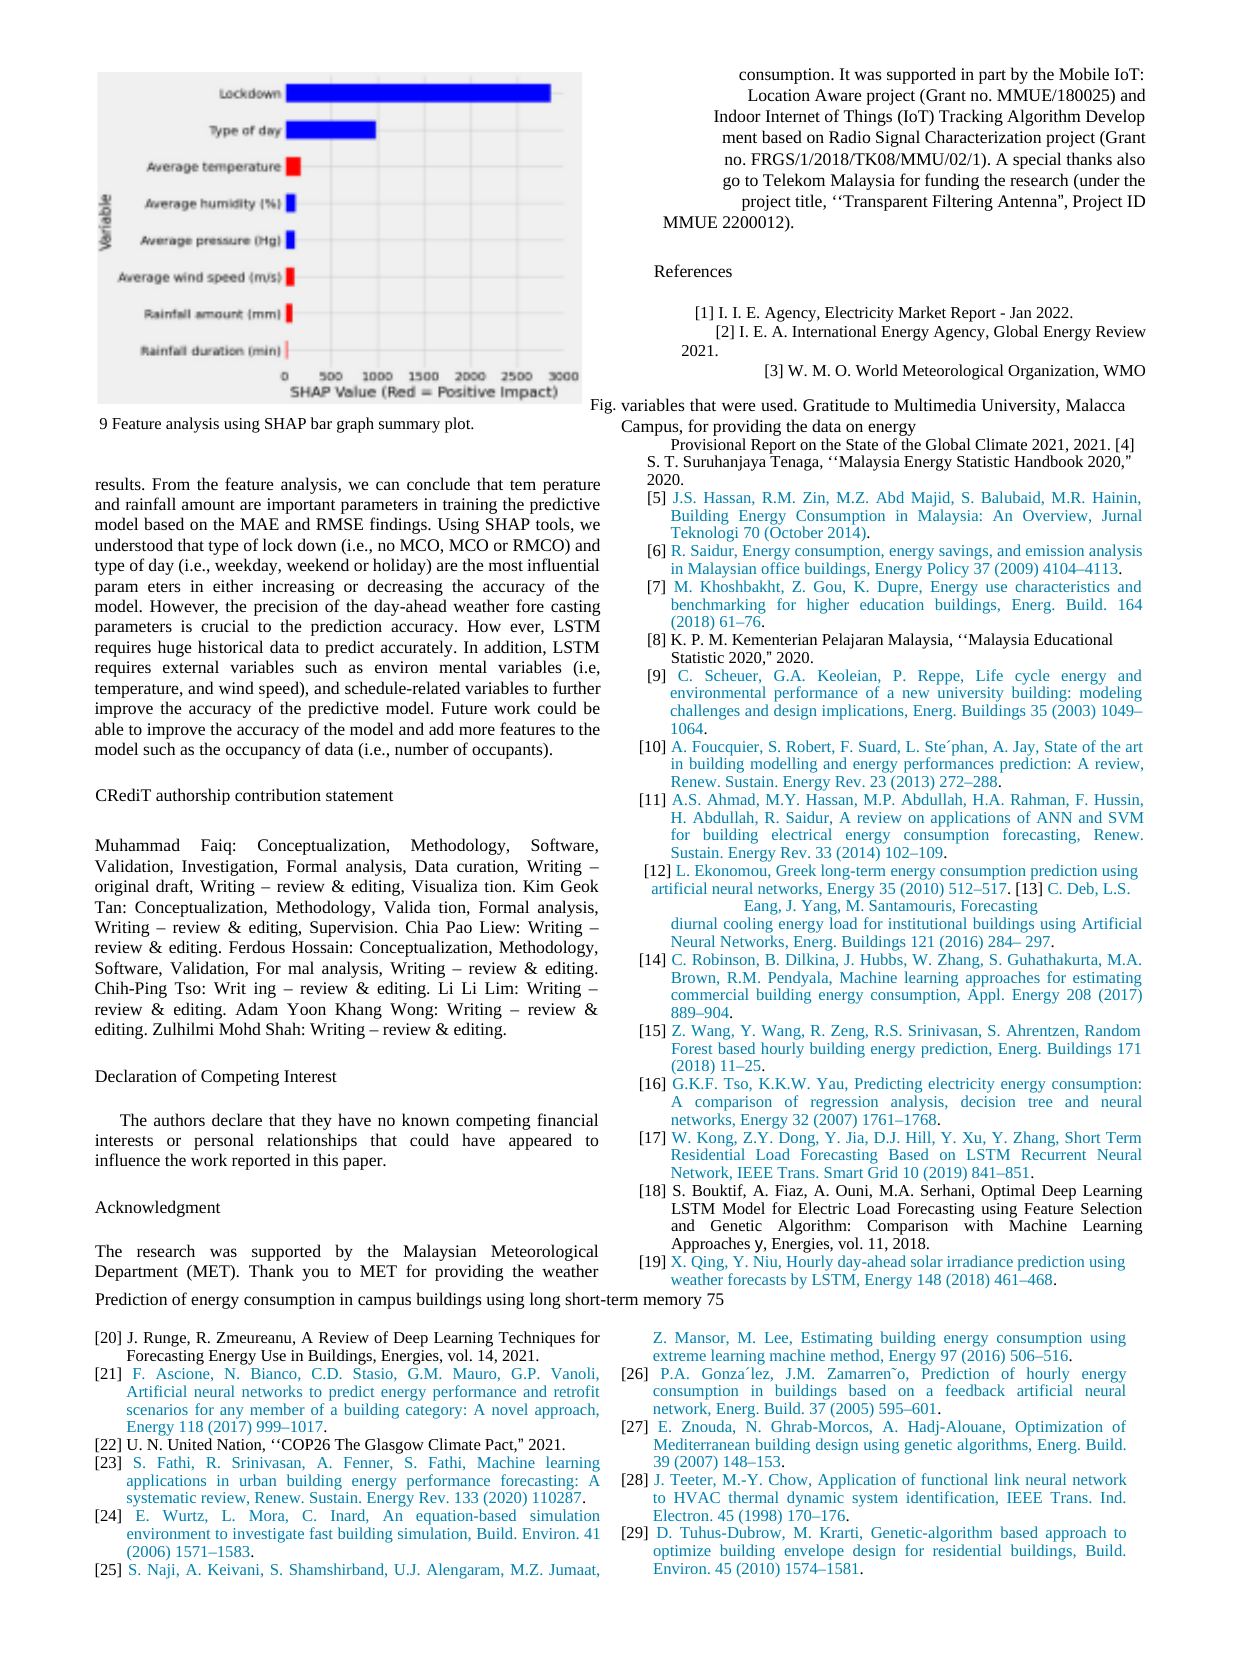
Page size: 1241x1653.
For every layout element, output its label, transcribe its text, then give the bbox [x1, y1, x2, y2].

picture [738, 510, 747, 519]
picture [779, 1473, 784, 1483]
picture [841, 936, 849, 945]
picture [654, 1461, 661, 1467]
picture [802, 526, 807, 538]
picture [571, 1389, 576, 1397]
picture [1036, 491, 1040, 503]
picture [142, 1478, 147, 1490]
picture [914, 1353, 919, 1361]
text [26] P.A. Gonza´lez, J.M. Zamarren˜o, Prediction of hourly energy consumption in buildings based on a feedback artificial neural network, Energ. Build. 37 (2005) 595–601. [621, 1366, 1127, 1418]
picture [1027, 1424, 1032, 1436]
picture [743, 580, 748, 592]
picture [852, 939, 857, 947]
picture [843, 566, 848, 574]
text [9] C. Scheuer, G.A. Keoleian, P. Reppe, Life cycle energy and environmental performance of a new university building: modeling challenges and design implications, Energ. Buildings 35 (2003) 1049–1064. [647, 667, 1143, 738]
picture [1031, 584, 1037, 592]
picture [919, 761, 924, 769]
picture [902, 796, 908, 805]
picture [786, 1563, 791, 1574]
picture [1056, 812, 1064, 823]
picture [169, 1531, 174, 1539]
text Fig. 9 Feature analysis using SHAP bar graph summary plot. [99, 395, 621, 433]
picture [675, 566, 680, 574]
picture [977, 1477, 983, 1485]
picture [951, 744, 956, 756]
picture [741, 868, 747, 876]
text [23] S. Fathi, R. Srinivasan, A. Fenner, S. Fathi, Machine learning applications in urban building energy performance forecasting: A systematic review, Renew. Sustain. Energy Rev. 133 (2020) 110287. [94, 1454, 601, 1507]
picture [699, 1493, 704, 1501]
picture [944, 761, 949, 769]
picture [793, 1119, 800, 1125]
picture [949, 1350, 956, 1361]
text [1] I. I. E. Agency, Electricity Market Report - Jan 2022. [583, 303, 1073, 322]
picture [1002, 917, 1006, 929]
picture [961, 705, 969, 714]
picture [702, 1273, 707, 1285]
text The authors declare that they have no known competing financial interests or personal relationships that could have appeared to influence the work reported in this paper. [94, 1109, 599, 1171]
picture [818, 690, 824, 698]
text [8] K. P. M. Kementerian Pelajaran Malaysia, ‘‘Malaysia Educational Statistic 2020,” 2020. [647, 631, 1143, 667]
picture [765, 1456, 772, 1467]
picture [868, 598, 873, 608]
picture [1108, 513, 1113, 521]
text [21] F. Ascione, N. Bianco, C.D. Stasio, G.M. Mauro, G.P. Vanoli, Artificial neural networks to predict energy performance and retrofit scenarios for any member of a building category: A novel approach, Energy 118 (2017) 999–1017. [94, 1365, 601, 1436]
picture [299, 1407, 304, 1415]
picture [752, 1256, 756, 1267]
picture [963, 1028, 969, 1036]
picture [573, 1407, 579, 1415]
picture [784, 975, 789, 983]
text [24] E. Wurtz, L. Mora, C. Inard, An equation-based simulation environment to investigate fast building simulation, Build. Environ. 41 (2006) 1571–1583. [94, 1508, 601, 1561]
picture [846, 1132, 852, 1143]
picture [1026, 1367, 1031, 1377]
picture [838, 1477, 843, 1489]
picture [972, 794, 980, 803]
picture [1069, 1445, 1076, 1454]
picture [1098, 1526, 1103, 1536]
picture [318, 1495, 323, 1503]
text [14] C. Robinson, B. Dilkina, J. Hubbs, W. Zhang, S. Guhathakurta, M.A. Brown, R.M. Pendyala, Machine learning approaches for estimating commercial building energy consumption, Appl. Energy 208 (2017) 889–904. [638, 951, 1143, 1022]
picture [1083, 919, 1088, 927]
picture [933, 513, 939, 521]
picture [802, 1563, 809, 1574]
picture [385, 1534, 392, 1543]
picture [1070, 492, 1078, 501]
picture [1024, 1388, 1029, 1396]
picture [717, 1135, 722, 1143]
picture [883, 1422, 889, 1432]
text ment based on Radio Signal Characterization project (Grant [583, 127, 1146, 148]
picture [809, 690, 815, 698]
picture [756, 988, 761, 1000]
picture [929, 1046, 934, 1054]
picture [1095, 975, 1105, 981]
text Muhammad Faiq: Conceptualization, Methodology, Software, Validation, Investigation, Formal analysis, Data curation, Writing – original draft, Writing – review & editing, Visualiza tion. Kim Geok Tan: Conceptualization, Methodology, Valida tion, Formal analysis, Writing – review & editing, Supervision. Chia Pao Liew: Writing – review & editing. Ferdous Hossain: Conceptualization, Methodology, Software, Validation, For mal analysis, Writing – review & editing. Chih-Ping Tso: Writ ing – review & editing. Li Li Lim: Writing – review & editing. Adam Yoon Khang Wong: Writing – review & editing. Zulhilmi Mohd Shah: Writing – review & editing. [94, 835, 599, 1039]
picture [937, 1259, 942, 1267]
picture [1023, 1167, 1028, 1178]
picture [825, 942, 832, 951]
picture [1012, 1335, 1017, 1343]
picture [828, 690, 834, 698]
picture [712, 1442, 718, 1450]
picture [671, 1097, 677, 1107]
picture [948, 776, 955, 787]
picture [729, 616, 734, 627]
picture [278, 1513, 284, 1521]
picture [876, 493, 882, 503]
picture [686, 1353, 691, 1361]
picture [1096, 1028, 1102, 1036]
text Acknowledgment [94, 1197, 621, 1217]
picture [852, 530, 860, 538]
picture [740, 1456, 755, 1467]
picture [476, 1528, 484, 1537]
picture [728, 1548, 733, 1556]
picture [883, 744, 888, 752]
picture [733, 1491, 738, 1503]
picture [692, 921, 698, 929]
picture [465, 1513, 470, 1521]
picture [371, 1403, 376, 1413]
picture [835, 690, 840, 698]
picture [574, 1492, 581, 1503]
text 2021. [583, 341, 718, 360]
picture [856, 1335, 861, 1343]
picture [801, 1114, 807, 1123]
picture [1126, 1043, 1133, 1054]
picture [406, 1478, 411, 1490]
picture [565, 1460, 571, 1468]
picture [803, 882, 807, 894]
picture [1045, 1274, 1052, 1285]
picture [1041, 686, 1045, 698]
picture [972, 708, 977, 716]
picture [844, 1114, 851, 1125]
picture [727, 886, 732, 894]
picture [1043, 566, 1051, 574]
picture [1036, 797, 1046, 803]
picture [870, 1371, 875, 1379]
picture [977, 1274, 984, 1285]
picture [589, 1476, 595, 1486]
picture [945, 936, 951, 945]
picture [677, 704, 682, 714]
picture [1098, 598, 1102, 610]
picture [675, 761, 680, 769]
picture [1129, 989, 1136, 1000]
picture [533, 1492, 538, 1503]
picture [384, 1511, 389, 1519]
picture [709, 744, 714, 752]
picture [687, 1513, 692, 1521]
picture [1098, 794, 1105, 803]
picture [981, 832, 986, 840]
picture [1032, 548, 1042, 554]
picture [764, 992, 769, 1000]
picture [313, 1567, 323, 1573]
picture [852, 569, 859, 578]
picture [333, 1563, 338, 1573]
picture [672, 743, 678, 752]
picture [1104, 686, 1108, 698]
picture [735, 1442, 741, 1450]
picture [797, 1349, 802, 1361]
picture [1021, 495, 1027, 503]
picture [930, 1403, 935, 1414]
picture [947, 921, 952, 929]
picture [683, 1388, 688, 1396]
picture [587, 1403, 592, 1413]
picture [1008, 761, 1013, 769]
picture [1008, 1046, 1013, 1054]
picture [902, 690, 907, 698]
picture [937, 690, 942, 698]
picture [424, 1513, 431, 1525]
text [18] S. Bouktif, A. Fiaz, A. Ouni, M.A. Serhani, Optimal Deep Learning LSTM Model for Electric Load Forecasting using Feature Selection and Genetic Algorithm: Comparison with Machine Learning Approaches y, Energies, vol. 11, 2018. [638, 1182, 1143, 1253]
picture [714, 811, 719, 821]
picture [772, 1120, 783, 1129]
picture [1096, 1548, 1101, 1556]
picture [788, 1491, 793, 1501]
picture [967, 1350, 973, 1359]
picture [1014, 1167, 1021, 1178]
text [27] E. Znouda, N. Ghrab-Morcos, A. Hadj-Alouane, Optimization of Mediterranean building design using genetic algorithms, Energ. Build. 39 (2007) 148–153. [621, 1418, 1127, 1471]
picture [1009, 1530, 1015, 1538]
picture [714, 1099, 720, 1107]
picture [1030, 906, 1037, 915]
picture [880, 953, 885, 965]
picture [1103, 1081, 1108, 1093]
picture [747, 1526, 752, 1538]
picture [1094, 1081, 1100, 1089]
picture [816, 852, 823, 858]
picture [972, 1167, 978, 1178]
picture [159, 1495, 169, 1501]
picture [783, 988, 788, 998]
picture [865, 1338, 872, 1347]
picture [157, 1369, 162, 1377]
picture [1125, 1099, 1130, 1107]
picture [1129, 495, 1134, 503]
picture [912, 548, 917, 556]
picture [869, 673, 874, 681]
picture [1105, 548, 1111, 556]
picture [1012, 491, 1017, 503]
picture [331, 1510, 335, 1521]
picture [702, 1060, 709, 1071]
picture [727, 797, 732, 805]
picture [970, 1424, 975, 1432]
picture [192, 1478, 197, 1486]
picture [890, 1530, 895, 1538]
picture [315, 1531, 321, 1539]
picture [1115, 707, 1122, 714]
picture [897, 584, 902, 596]
picture [1038, 584, 1043, 592]
picture [929, 975, 934, 983]
text The research was supported by the Malaysian Meteorological Department (MET). Thank you to MET for providing the weather variables that were used. Gratitude to Multimedia University, Malacca Campus, for providing the data on energy [621, 395, 1126, 436]
picture [963, 1259, 969, 1267]
picture [804, 1420, 809, 1432]
picture [487, 1531, 492, 1539]
picture [346, 1567, 351, 1575]
picture [739, 1099, 744, 1107]
picture [483, 1371, 488, 1379]
picture [829, 1081, 835, 1089]
picture [864, 954, 871, 963]
picture [839, 708, 844, 720]
picture [819, 1527, 824, 1536]
picture [315, 1421, 322, 1432]
picture [351, 1385, 356, 1395]
picture [1084, 1095, 1088, 1107]
picture [1026, 1028, 1031, 1036]
picture [1000, 1526, 1005, 1538]
picture [979, 1530, 989, 1536]
picture [400, 1564, 405, 1575]
picture [844, 954, 850, 965]
picture [1127, 956, 1133, 965]
picture [675, 1084, 684, 1089]
picture [234, 1546, 240, 1557]
text [29] D. Tuhus-Dubrow, M. Krarti, Genetic-algorithm based approach to optimize building envelope design for residential buildings, Build. Environ. 45 (2010) 1574–1581. [621, 1525, 1127, 1578]
picture [921, 921, 926, 929]
text [17] W. Kong, Z.Y. Dong, Y. Jia, D.J. Hill, Y. Xu, Y. Zhang, Short Term Residential Load Forecasting Based on LSTM Recurrent Neural Network, IEEE Trans. Smart Grid 10 (2019) 841–851. [638, 1129, 1143, 1182]
picture [888, 1350, 897, 1359]
picture [761, 903, 766, 911]
picture [715, 566, 721, 574]
picture [126, 1421, 135, 1430]
picture [1063, 953, 1067, 965]
picture [738, 1371, 744, 1379]
picture [697, 761, 702, 769]
picture [860, 761, 865, 769]
picture [891, 1099, 897, 1107]
picture [173, 1495, 179, 1503]
picture [719, 936, 723, 947]
picture [841, 1255, 845, 1267]
picture [934, 1274, 941, 1285]
text [10] A. Foucquier, S. Robert, F. Suard, L. Ste´phan, A. Jay, State of the art in building modelling and energy performances prediction: A review, Renew. Sustain. Energy Rev. 23 (2013) 272–288. [638, 738, 1144, 791]
picture [671, 828, 676, 840]
picture [474, 1405, 480, 1415]
picture [221, 1478, 226, 1486]
text The research was supported by the Malaysian Meteorological Department (MET). Thank you to MET for providing the weather variables that were used. Gratitude to Multimedia University, Malacca Campus, for providing the data on energy [94, 1241, 600, 1281]
picture [762, 1277, 768, 1285]
picture [359, 1478, 364, 1486]
picture [800, 1149, 809, 1158]
picture [1124, 812, 1131, 820]
text Location Aware project (Grant no. MMUE/180025) and [583, 85, 1146, 105]
picture [783, 1148, 788, 1158]
picture [1096, 1149, 1100, 1160]
picture [770, 516, 777, 525]
picture [747, 1544, 752, 1554]
picture [132, 1368, 141, 1377]
picture [672, 917, 677, 927]
picture [540, 1385, 545, 1395]
picture [818, 1403, 825, 1414]
picture [1055, 1152, 1061, 1160]
picture [930, 1259, 936, 1267]
picture [506, 1527, 511, 1537]
picture [1023, 1131, 1028, 1143]
picture [840, 757, 845, 767]
picture [841, 1424, 846, 1432]
text results. From the feature analysis, we can conclude that tem perature and rainfall amount are important parameters in training the predictive model based on the MAE and RMSE findings. Using SHAP tools, we understood that type of lock down (i.e., no MCO, MCO or RMCO) and type of day (i.e., weekday, weekend or holiday) are the most influential param eters in either increasing or decreasing the accuracy of the model. However, the precision of the day-ahead weather fore casting parameters is crucial to the prediction accuracy. How ever, LSTM requires huge historical data to predict accurately. In addition, LSTM requires external variables such as environ mental variables (i.e, temperature, and wind speed), and schedule-related variables to further improve the accuracy of the predictive model. Future work could be able to improve the accuracy of the model and add more features to the model such as the occupancy of data (i.e., number of occupants). [94, 473, 601, 759]
picture [980, 1170, 988, 1178]
picture [720, 1335, 725, 1343]
picture [735, 580, 740, 592]
picture [870, 776, 876, 785]
text consumption. It was supported in part by the Mobile IoT: [94, 64, 1145, 84]
picture [707, 795, 713, 805]
picture [250, 1368, 258, 1377]
picture [195, 1403, 200, 1415]
picture [366, 1492, 375, 1501]
picture [978, 868, 988, 874]
picture [1030, 868, 1035, 880]
picture [1019, 1276, 1032, 1283]
picture [1135, 1043, 1140, 1054]
picture [971, 1255, 976, 1265]
picture [287, 1385, 291, 1397]
picture [918, 1274, 923, 1285]
picture [928, 1420, 933, 1430]
picture [890, 1277, 895, 1285]
picture [837, 886, 842, 894]
picture [750, 761, 755, 769]
picture [745, 1421, 749, 1432]
picture [790, 671, 796, 681]
picture [982, 563, 989, 574]
picture [670, 936, 674, 947]
picture [828, 1548, 833, 1560]
picture [689, 779, 694, 787]
picture [819, 1114, 825, 1123]
picture [891, 1166, 896, 1176]
picture [532, 1531, 537, 1539]
picture [692, 530, 701, 536]
text MMUE 2200012). [583, 212, 794, 232]
picture [192, 1546, 199, 1557]
picture [734, 779, 739, 787]
picture [674, 1369, 680, 1379]
picture [916, 602, 921, 610]
picture [1043, 936, 1050, 947]
picture [563, 1567, 573, 1573]
text diurnal cooling energy load for institutional buildings using Artificial Neural Networks, Energ. Buildings 121 (2016) 284– 297. [670, 916, 1143, 951]
picture [1123, 1135, 1138, 1141]
picture [963, 936, 968, 947]
picture [802, 1384, 807, 1394]
picture [705, 1456, 712, 1467]
picture [745, 616, 752, 627]
picture [1083, 710, 1090, 716]
picture [996, 815, 1001, 823]
picture [721, 690, 726, 698]
picture [777, 598, 782, 610]
text [25] S. Naji, A. Keivani, S. Shamshirband, U.J. Alengaram, M.Z. Jumaat, Z. Mansor, M. Lee, Estimating building energy consumption using extreme learning machine method, Energy 97 (2016) 506–516. [621, 1330, 1127, 1365]
picture [1003, 1477, 1008, 1485]
picture [695, 726, 703, 734]
picture [367, 1371, 373, 1379]
picture [338, 1495, 344, 1503]
picture [1122, 513, 1127, 521]
picture [810, 1353, 815, 1361]
picture [798, 886, 803, 894]
picture [1044, 584, 1050, 592]
text [20] J. Runge, R. Zmeureanu, A Review of Deep Learning Techniques for Forecasting Energy Use in Buildings, Energies, vol. 14, 2021. [94, 1330, 601, 1365]
picture [899, 1255, 904, 1265]
picture [1105, 740, 1110, 752]
picture [816, 587, 825, 592]
picture [768, 548, 773, 556]
picture [1119, 599, 1124, 610]
picture [726, 1406, 731, 1414]
picture [697, 1335, 702, 1343]
picture [994, 742, 999, 750]
picture [988, 936, 994, 945]
picture [654, 1474, 660, 1485]
picture [875, 1349, 879, 1361]
picture [707, 1477, 712, 1485]
picture [994, 511, 999, 519]
picture [889, 708, 894, 716]
picture [1019, 957, 1024, 965]
picture [712, 580, 717, 592]
picture [905, 1544, 910, 1556]
picture [830, 1335, 836, 1343]
picture [886, 992, 891, 1000]
picture [1048, 1335, 1053, 1347]
picture [867, 744, 872, 752]
picture [1022, 580, 1027, 590]
picture [970, 868, 975, 876]
picture [421, 1531, 426, 1539]
picture [703, 992, 709, 1000]
picture [770, 562, 775, 574]
text [16] G.K.F. Tso, K.K.W. Yau, Predicting electricity energy consumption: A comparison of regression analysis, decision tree and neural networks, Energy 32 (2007) 1761–1768. [638, 1076, 1143, 1129]
picture [883, 1371, 888, 1379]
picture [1078, 759, 1084, 769]
picture [763, 1442, 768, 1450]
picture [960, 900, 969, 909]
picture [721, 669, 726, 681]
picture [1044, 1424, 1054, 1430]
picture [856, 1544, 860, 1556]
picture [829, 1510, 836, 1521]
picture [955, 832, 960, 844]
picture [1031, 1526, 1036, 1536]
picture [1042, 1255, 1046, 1267]
picture [994, 1277, 1002, 1285]
picture [817, 670, 822, 679]
picture [969, 1384, 973, 1396]
picture [298, 1563, 303, 1575]
picture [1061, 1530, 1066, 1542]
picture [821, 744, 826, 752]
picture [980, 1046, 985, 1054]
picture [1037, 813, 1043, 823]
text [28] J. Teeter, M.-Y. Chow, Application of functional link neural network to HVAC thermal dynamic system identification, IEEE Trans. Ind. Electron. 45 (1998) 170–176. [621, 1472, 1127, 1525]
text Provisional Report on the State of the Global Climate 2021, 2021. [4] S. T. Suruhanjaya Tenaga, ‘‘Malaysia Energy Statistic Handbook 2020,” 2020. [647, 436, 1143, 489]
picture [985, 1350, 990, 1361]
picture [412, 1531, 418, 1539]
picture [1085, 1545, 1093, 1554]
picture [540, 1513, 550, 1519]
picture [905, 1132, 913, 1141]
picture [1048, 953, 1053, 965]
picture [135, 1510, 144, 1519]
picture [833, 1170, 838, 1178]
picture [1014, 544, 1019, 554]
picture [947, 1422, 952, 1430]
picture [716, 757, 721, 767]
picture [999, 883, 1006, 894]
picture [1079, 1042, 1083, 1054]
picture [786, 900, 792, 911]
picture [912, 1114, 919, 1125]
picture [830, 1353, 835, 1361]
picture [660, 1368, 666, 1377]
picture [846, 548, 851, 560]
picture [1017, 1259, 1022, 1271]
picture [549, 1564, 555, 1575]
picture [1003, 708, 1008, 716]
text [15] Z. Wang, Y. Wang, R. Zeng, R.S. Srinivasan, S. Ahrentzen, Random Forest based hourly building energy prediction, Energ. Buildings 171 (2018) 11–25. [638, 1022, 1142, 1075]
picture [1022, 757, 1027, 767]
picture [196, 1421, 203, 1432]
picture [924, 1148, 928, 1160]
picture [1074, 1335, 1079, 1343]
picture [695, 1388, 701, 1396]
picture [1134, 602, 1142, 610]
picture [819, 939, 824, 947]
text [22] U. N. United Nation, ‘‘COP26 The Glasgow Climate Pact,” 2021. [94, 1436, 600, 1454]
picture [696, 886, 702, 894]
picture [926, 495, 932, 503]
picture [946, 815, 951, 827]
picture [764, 1099, 769, 1107]
text References [583, 261, 732, 281]
picture [692, 1492, 697, 1500]
picture [694, 865, 703, 874]
picture [724, 1456, 729, 1467]
picture [703, 492, 711, 501]
picture [892, 740, 896, 752]
picture [909, 903, 915, 911]
picture [755, 1388, 760, 1396]
picture [914, 1491, 918, 1503]
picture [535, 1407, 541, 1415]
picture [769, 935, 773, 947]
picture [1010, 960, 1019, 965]
picture [996, 1384, 1000, 1396]
picture [743, 495, 748, 503]
picture [922, 992, 927, 1004]
picture [870, 1155, 877, 1164]
picture [744, 527, 751, 538]
picture [584, 1531, 592, 1539]
picture [888, 953, 893, 965]
text project title, ‘‘Transparent Filtering Antenna”, Project ID [583, 191, 1146, 211]
picture [990, 776, 997, 787]
picture [917, 1028, 922, 1036]
text [11] A.S. Ahmad, M.Y. Hassan, M.P. Abdullah, H.A. Rahman, F. Hussin, H. Abdullah, R. Saidur, A review on applications of ANN and SVM for building electrical energy consumption forecasting, Renew. Sustain. Energy Rev. 33 (2014) 102–109. [638, 791, 1144, 862]
picture [925, 1277, 933, 1285]
picture [898, 1099, 903, 1107]
picture [1013, 741, 1019, 752]
text Prediction of energy consumption in campus buildings using long short-term memory 75 [95, 1288, 1147, 1309]
picture [804, 562, 809, 574]
picture [990, 795, 995, 803]
picture [1068, 565, 1089, 574]
picture [721, 516, 728, 525]
picture [180, 1421, 185, 1432]
picture [715, 1566, 723, 1574]
picture [738, 850, 743, 858]
picture [862, 673, 868, 681]
picture [1104, 989, 1110, 998]
picture [791, 1424, 796, 1432]
picture [919, 832, 924, 840]
picture [875, 602, 880, 610]
picture [888, 1477, 893, 1485]
picture [808, 811, 813, 821]
picture [1044, 1350, 1051, 1361]
text [19] X. Qing, Y. Niu, Hourly day-ahead solar irradiance prediction using weather forecasts by LSTM, Energy 148 (2018) 461–468. [638, 1253, 1143, 1288]
picture [746, 811, 751, 823]
picture [986, 1424, 991, 1432]
picture [803, 939, 808, 947]
picture [254, 1492, 262, 1501]
picture [404, 1389, 409, 1397]
picture [724, 602, 730, 610]
picture [896, 1403, 911, 1414]
picture [968, 990, 974, 1000]
picture [755, 1438, 760, 1450]
picture [550, 1407, 555, 1419]
picture [864, 1274, 873, 1283]
picture [1007, 1027, 1013, 1036]
text [3] W. M. O. World Meteorological Organization, WMO [583, 360, 1146, 379]
picture [209, 1389, 214, 1397]
picture [831, 1274, 843, 1283]
picture [368, 1460, 373, 1468]
picture [680, 1492, 690, 1496]
picture [249, 1407, 259, 1413]
picture [1084, 1025, 1092, 1034]
picture [239, 1421, 246, 1432]
picture [557, 1368, 562, 1376]
picture [840, 814, 846, 823]
picture [796, 1402, 800, 1414]
picture [973, 776, 979, 785]
text [12] L. Ekonomou, Greek long-term energy consumption prediction using artificial neural networks, Energy 35 (2010) 512–517. [13] C. Deb, L.S. Eang, J. Yang, M. Santamouris, Forecasting [638, 862, 1143, 915]
picture [873, 868, 878, 876]
text [5] J.S. Hassan, R.M. Zin, M.Z. Abd Majid, S. Balubaid, M.R. Hainin, Building Energy Consumption in Malaysia: An Overview, Jurnal Teknologi 70 (October 2014). [647, 489, 1143, 542]
picture [237, 1531, 242, 1539]
picture [796, 1510, 803, 1521]
picture [127, 1387, 133, 1397]
picture [810, 1408, 817, 1414]
picture [972, 960, 979, 969]
picture [558, 1460, 564, 1468]
picture [1047, 971, 1052, 983]
picture [796, 971, 800, 983]
picture [702, 616, 709, 627]
picture [656, 1527, 666, 1536]
picture [1134, 978, 1141, 987]
picture [1131, 1099, 1137, 1107]
picture [661, 1548, 666, 1560]
picture [178, 1456, 183, 1468]
picture [147, 1564, 151, 1575]
picture [936, 673, 941, 685]
picture [929, 1167, 935, 1176]
picture [224, 1368, 228, 1379]
picture [877, 921, 882, 929]
picture [352, 1407, 357, 1415]
picture [929, 1114, 936, 1125]
picture [1086, 882, 1091, 894]
picture [819, 1475, 824, 1483]
picture [670, 1167, 674, 1178]
text Indoor Internet of Things (IoT) Tracking Algorithm Develop [583, 106, 1145, 126]
picture [731, 1459, 739, 1467]
picture [714, 602, 720, 610]
text [2] I. E. A. International Energy Agency, Global Energy Review [583, 322, 1146, 341]
picture [698, 1526, 703, 1536]
picture [857, 1031, 864, 1040]
picture [318, 1458, 323, 1466]
picture [949, 1028, 955, 1036]
picture [962, 587, 973, 596]
picture [1121, 1420, 1126, 1432]
picture [767, 580, 772, 590]
picture [463, 1497, 470, 1503]
picture [770, 906, 777, 915]
picture [797, 1424, 803, 1432]
picture [702, 598, 707, 608]
picture [730, 1353, 736, 1361]
picture [777, 704, 781, 716]
picture [853, 1170, 858, 1178]
picture [963, 957, 968, 965]
picture [672, 795, 678, 805]
picture [928, 1338, 935, 1347]
picture [876, 744, 882, 752]
picture [711, 953, 716, 965]
picture [840, 1335, 846, 1343]
picture [1053, 1350, 1058, 1361]
picture [1008, 1442, 1018, 1448]
picture [882, 794, 888, 803]
picture [842, 847, 848, 856]
picture [764, 812, 772, 821]
picture [968, 1477, 973, 1485]
picture [733, 744, 738, 752]
picture [1035, 1335, 1040, 1343]
picture [714, 1028, 719, 1036]
picture [721, 868, 726, 876]
picture [1037, 832, 1043, 840]
picture [694, 813, 699, 821]
picture [721, 1060, 726, 1071]
picture [782, 1438, 787, 1448]
picture [991, 704, 996, 714]
picture [283, 1403, 288, 1415]
picture [715, 544, 719, 556]
picture [689, 757, 694, 769]
picture [991, 669, 996, 681]
picture [670, 1474, 680, 1483]
picture [962, 598, 967, 608]
picture [428, 1474, 433, 1486]
picture [964, 1095, 968, 1107]
picture [795, 992, 800, 1000]
picture [449, 1456, 454, 1466]
picture [960, 1544, 964, 1556]
picture [1131, 921, 1137, 929]
picture [871, 935, 876, 945]
picture [410, 1392, 417, 1401]
picture [871, 1114, 878, 1125]
text [6] R. Saidur, Energy consumption, energy savings, and emission analysis in Malaysian office buildings, Energy Policy 37 (2009) 4104–4113. [647, 542, 1143, 578]
picture [922, 781, 929, 787]
picture [855, 1349, 860, 1361]
picture [1127, 1028, 1137, 1034]
picture [778, 1132, 788, 1141]
picture [764, 704, 768, 716]
picture [942, 975, 947, 983]
picture [207, 1564, 212, 1573]
picture [711, 850, 716, 858]
picture [888, 1149, 896, 1158]
picture [678, 1548, 688, 1554]
text CRediT authorship contribution statement [95, 785, 621, 805]
picture [427, 1565, 433, 1575]
picture [514, 1478, 519, 1486]
picture [962, 1495, 968, 1503]
picture [990, 1259, 995, 1267]
picture [723, 1353, 729, 1361]
picture [97, 72, 583, 404]
text Declaration of Competing Interest [94, 1065, 621, 1086]
picture [1100, 1388, 1105, 1396]
picture [758, 605, 765, 614]
picture [1113, 1477, 1118, 1485]
picture [377, 1563, 382, 1573]
picture [700, 548, 706, 556]
picture [247, 1567, 252, 1575]
picture [730, 828, 735, 838]
picture [690, 1335, 696, 1343]
picture [1084, 1530, 1090, 1538]
picture [794, 1442, 799, 1450]
text go to Telekom Malaysia for funding the research (under the [583, 170, 1146, 190]
picture [410, 1564, 416, 1575]
text no. FRGS/1/2018/TK08/MMU/02/1). A special thanks also [583, 148, 1146, 169]
picture [774, 551, 781, 560]
picture [997, 936, 1009, 947]
picture [240, 1567, 246, 1575]
text [7] M. Khoshbakht, Z. Gou, K. Dupre, Energy use characteristics and benchmarking for higher education buildings, Energ. Build. 164 (2018) 61–76. [647, 578, 1143, 631]
picture [1109, 975, 1115, 983]
picture [187, 1565, 192, 1573]
picture [1137, 669, 1141, 681]
picture [880, 1331, 885, 1343]
picture [227, 1407, 232, 1415]
picture [1022, 1492, 1031, 1501]
picture [863, 1442, 868, 1450]
